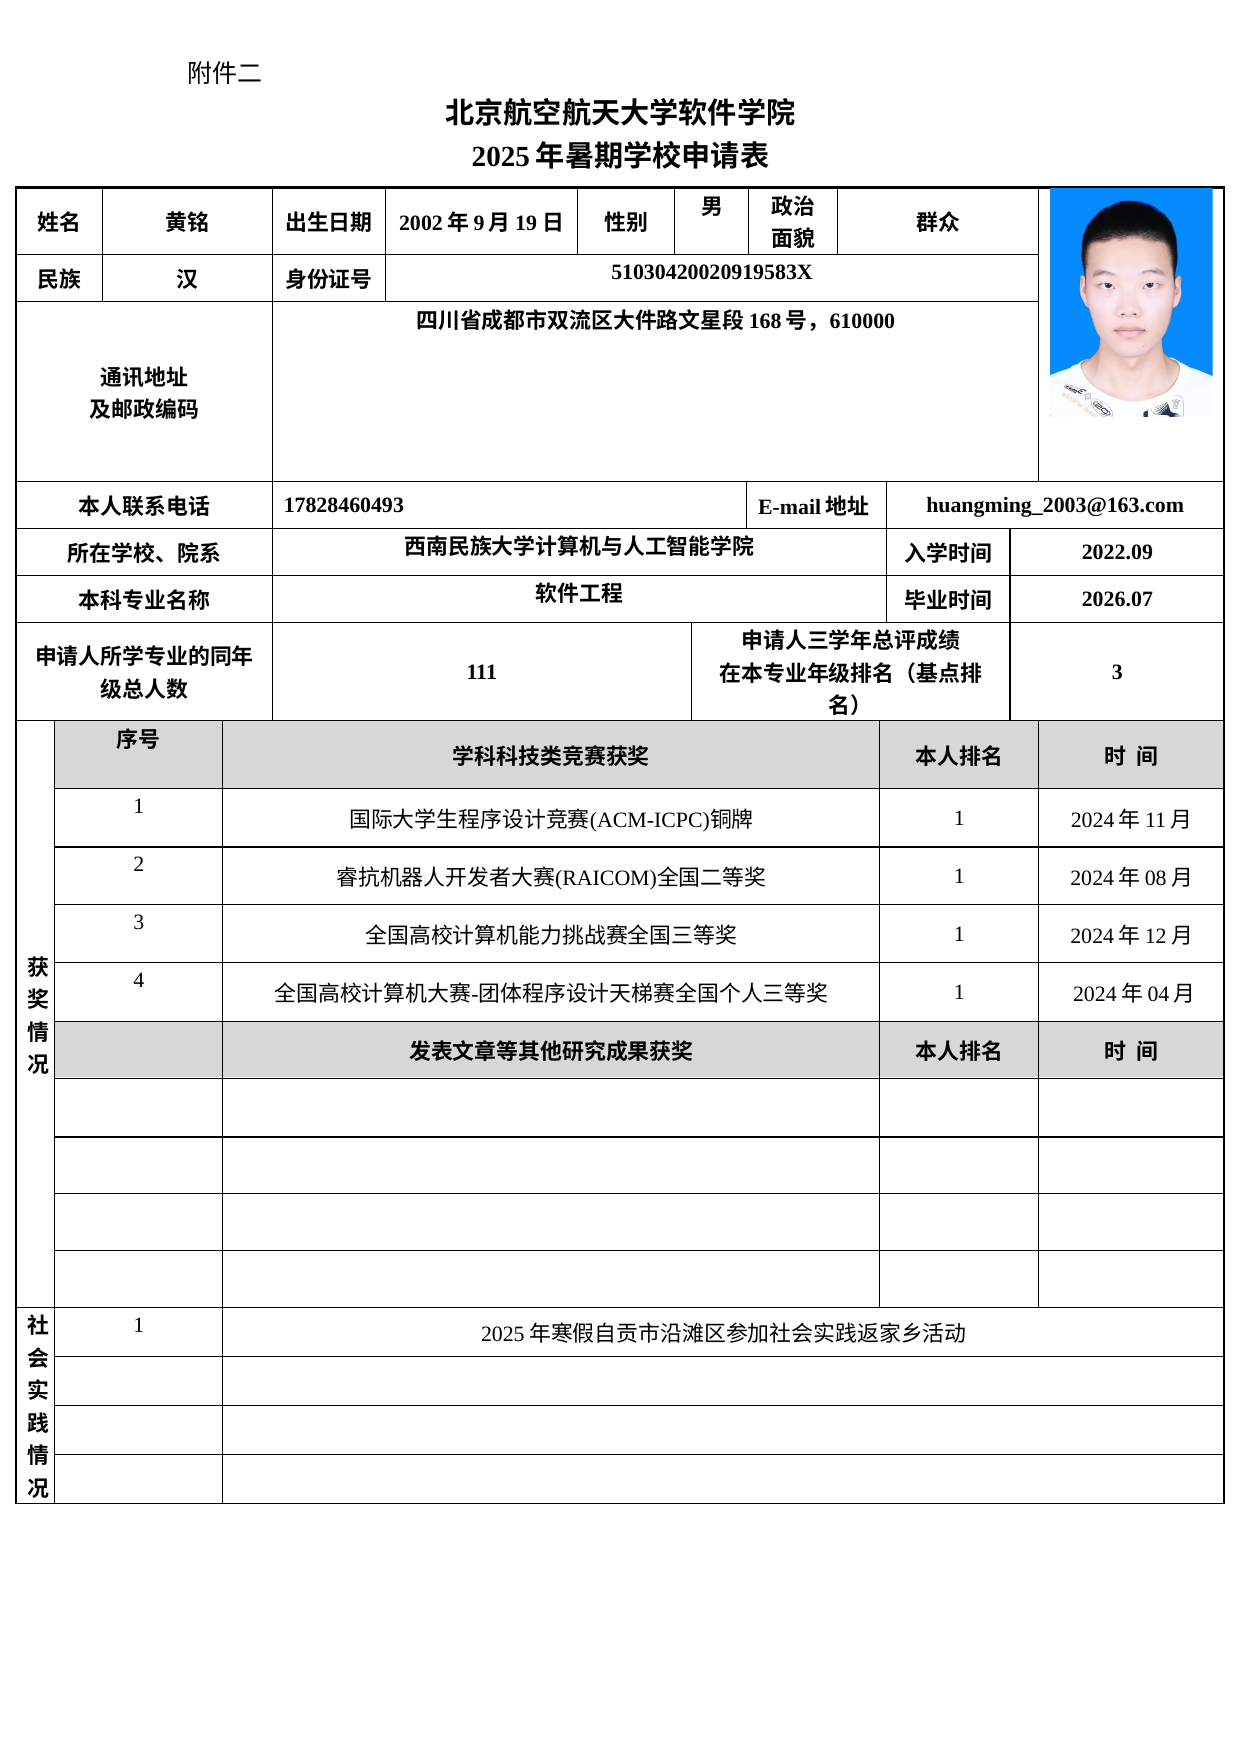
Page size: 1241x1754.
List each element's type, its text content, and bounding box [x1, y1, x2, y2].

table_cell 睿抗机器人开发者大赛(RAICOM)全国二等奖 [223, 848, 879, 904]
table_cell [223, 1357, 1223, 1405]
text 北京航空航天大学软件学院 [187, 90, 1053, 132]
table_cell [223, 1138, 879, 1193]
table_cell [55, 1022, 222, 1077]
table_cell 2 [55, 848, 222, 904]
table_header 男 [675, 189, 748, 253]
table_cell 2026.07 [1011, 576, 1223, 622]
table_cell 51030420020919583X [386, 255, 1038, 301]
table_cell 111 [273, 623, 691, 720]
text 附件二 [187, 48, 1053, 90]
table_cell [1039, 1194, 1223, 1250]
table_cell 序号 [55, 721, 222, 788]
table_cell 2024年12月 [1039, 905, 1223, 962]
table_cell 2024年08月 [1039, 848, 1223, 904]
table_cell 时 间 [1039, 1022, 1223, 1077]
table_cell 所在学校、院系 [17, 529, 272, 575]
table_cell [880, 1138, 1038, 1193]
table_cell 1 [55, 789, 222, 846]
table_cell E-mail地址 [747, 482, 886, 528]
table_header 出生日期 [273, 189, 385, 253]
table_header 2002年9月19 日 [386, 189, 577, 253]
table_cell [55, 1406, 222, 1454]
table_cell 2024年04月 [1039, 963, 1223, 1021]
table_cell huangming_2003@163.com [887, 482, 1223, 528]
table_header 性别 [578, 189, 674, 253]
table_cell 1 [880, 789, 1038, 846]
table_cell 3 [1011, 623, 1223, 720]
table_cell 通讯地址 及邮政编码 [17, 302, 272, 481]
table_cell [1039, 1138, 1223, 1193]
table_cell 全国高校计算机大赛-团体程序设计天梯赛全国个人三等奖 [223, 963, 879, 1021]
text 2025年暑期学校申请表 [187, 132, 1053, 174]
table_cell 获奖 情况 [17, 721, 54, 1307]
table_header 黄铭 [103, 189, 272, 253]
table_cell 身份证号 [273, 255, 385, 301]
table_cell 入学时间 [887, 529, 1009, 575]
table_cell 1 [880, 848, 1038, 904]
table_header 政治 面貌 [749, 189, 837, 253]
table_cell [880, 1079, 1038, 1136]
table_cell [223, 1079, 879, 1136]
picture [1050, 188, 1213, 417]
table_cell 4 [55, 963, 222, 1021]
table_cell [223, 1194, 879, 1250]
table_cell 时 间 [1039, 721, 1223, 788]
table_cell 申请人三学年总评成绩 在本专业年级排名（基点排名） [692, 623, 1009, 720]
table_cell 全国高校计算机能力挑战赛全国三等奖 [223, 905, 879, 962]
table_cell 毕业时间 [887, 576, 1009, 622]
table_cell 17828460493 [273, 482, 746, 528]
table_header [1039, 189, 1223, 481]
table_cell 发表文章等其他研究成果获奖 [223, 1022, 879, 1077]
table_cell 软件工程 [273, 576, 886, 622]
table_cell 1 [880, 963, 1038, 1021]
table_cell [55, 1138, 222, 1193]
table_cell [880, 1251, 1038, 1307]
table_cell [55, 1194, 222, 1250]
table_cell 本人排名 [880, 1022, 1038, 1077]
table_cell 西南民族大学计算机与人工智能学院 [273, 529, 886, 575]
table_cell [55, 1251, 222, 1307]
table_cell 学科科技类竞赛获奖 [223, 721, 879, 788]
table_cell 国际大学生程序设计竞赛(ACM-ICPC)铜牌 [223, 789, 879, 846]
table_cell 1 [880, 905, 1038, 962]
table_cell 2024年11月 [1039, 789, 1223, 846]
table_cell 本人排名 [880, 721, 1038, 788]
table_cell 民族 [17, 255, 102, 301]
table_cell 3 [55, 905, 222, 962]
table_cell [55, 1455, 222, 1503]
table_header 群众 [838, 189, 1038, 253]
table_cell [880, 1194, 1038, 1250]
table_cell [223, 1251, 879, 1307]
table_cell 汉 [103, 255, 272, 301]
table_cell 本人联系电话 [17, 482, 272, 528]
table_cell [223, 1406, 1223, 1454]
table_cell 2022.09 [1011, 529, 1223, 575]
table_cell 1 [55, 1308, 222, 1356]
table_cell [1039, 1251, 1223, 1307]
table_cell 本科专业名称 [17, 576, 272, 622]
table_header 姓名 [17, 189, 102, 253]
table_cell 申请人所学专业的同年级总人数 [17, 623, 272, 720]
table_cell [55, 1357, 222, 1405]
table_cell 2025年寒假自贡市沿滩区参加社会实践返家乡活动 [223, 1308, 1223, 1356]
table_cell [55, 1079, 222, 1136]
table_cell 社会实践情况 [17, 1308, 54, 1503]
table_cell [1039, 1079, 1223, 1136]
table_cell [223, 1455, 1223, 1503]
table_cell 四川省成都市双流区大件路文星段168号，610000 [273, 302, 1038, 481]
